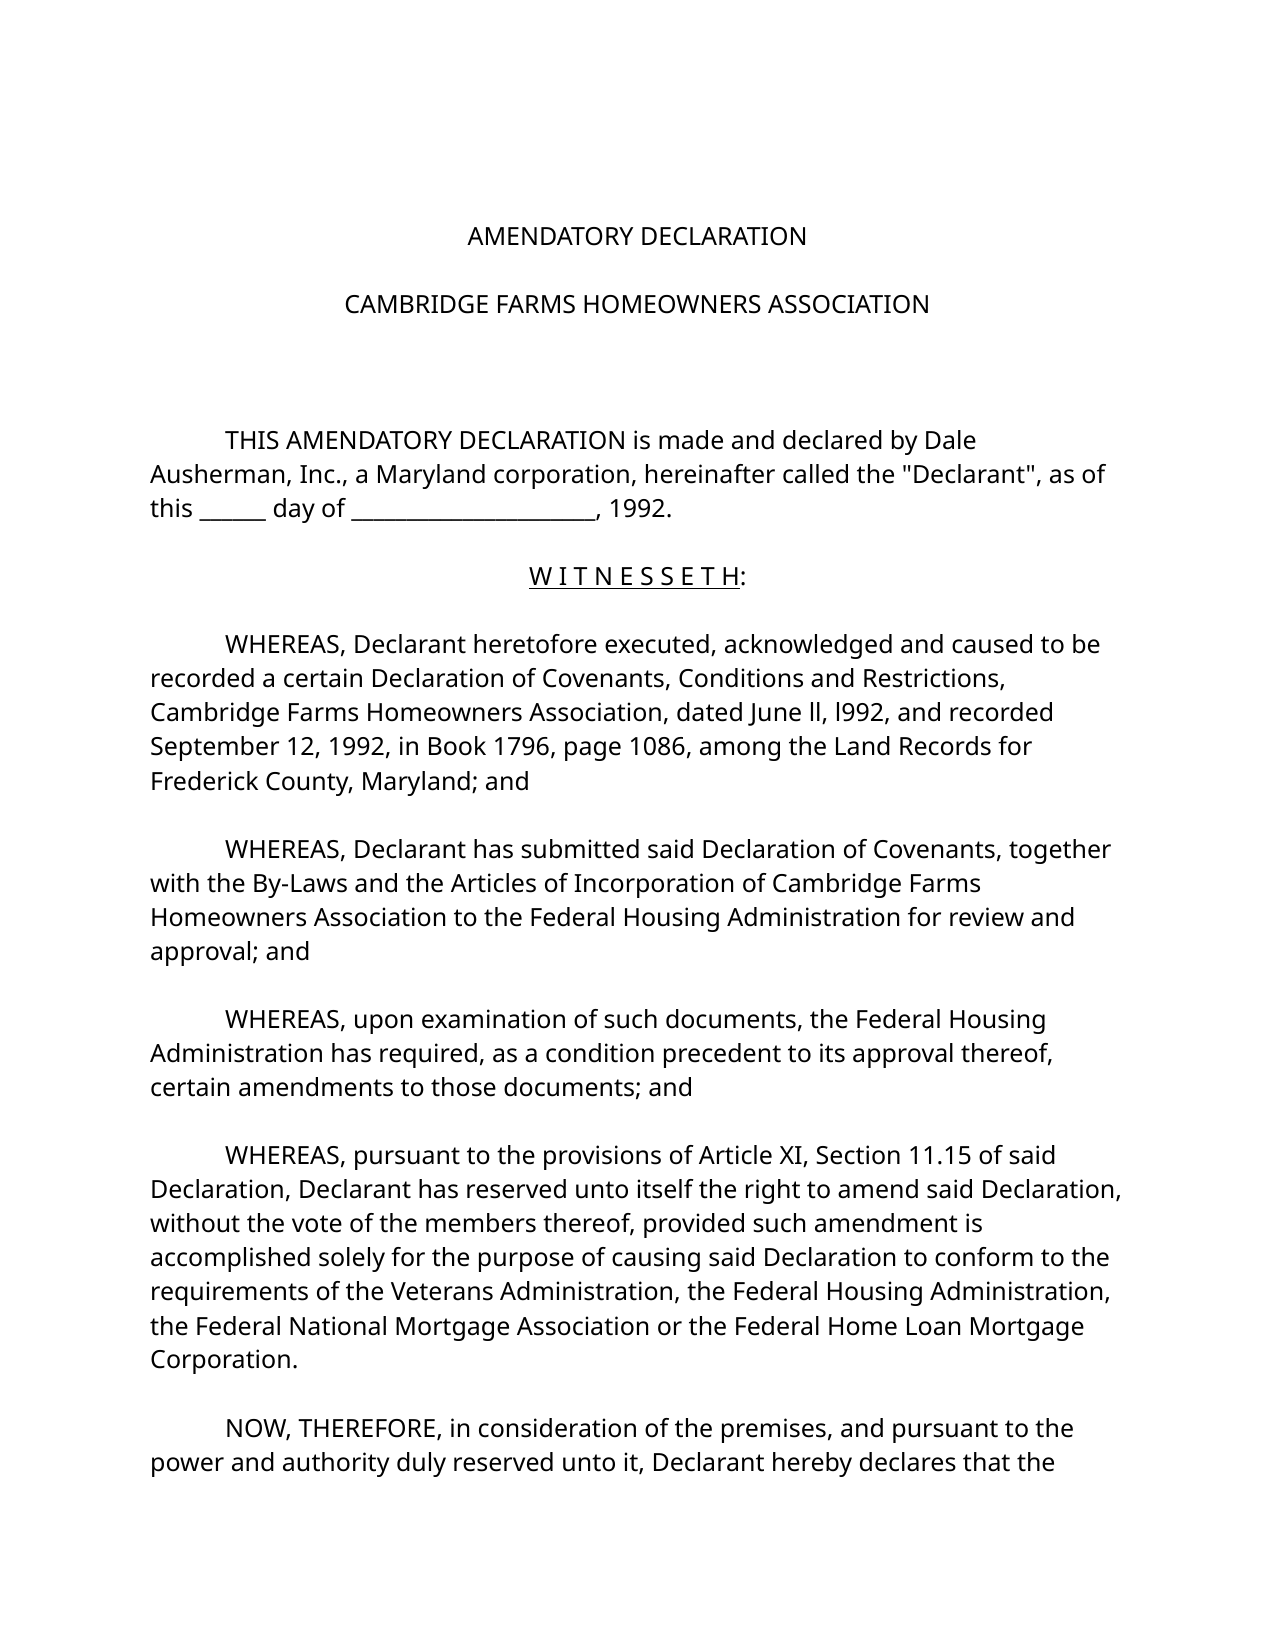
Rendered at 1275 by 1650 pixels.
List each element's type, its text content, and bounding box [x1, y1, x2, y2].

text THIS AMENDATORY DECLARATION is made and declared by Dale Ausherman, Inc., a Maryland corporation, hereinafter called the "Declarant", as of this ______ day of ______________________, 1992. [150, 422, 1125, 525]
text CAMBRIDGE FARMS HOMEOWNERS ASSOCIATION [150, 286, 1125, 320]
text WHEREAS, pursuant to the provisions of Article XI, Section 11.15 of said Declaration, Declarant has reserved unto itself the right to amend said Declaration, without the vote of the members thereof, provided such amendment is accomplished solely for the purpose of causing said Declaration to conform to the requirements of the Veterans Administration, the Federal Housing Administration, the Federal National Mortgage Association or the Federal Home Loan Mortgage Corporation. [150, 1138, 1125, 1376]
text WHEREAS, upon examination of such documents, the Federal Housing Administration has required, as a condition precedent to its approval thereof, certain amendments to those documents; and [150, 1002, 1125, 1104]
text WHEREAS, Declarant heretofore executed, acknowledged and caused to be recorded a certain Declaration of Covenants, Conditions and Restrictions, Cambridge Farms Homeowners Association, dated June ll, l992, and recorded September 12, 1992, in Book 1796, page 1086, among the Land Records for Frederick County, Maryland; and [150, 627, 1125, 797]
text W I T N E S S E T H: [150, 559, 1125, 593]
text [150, 1410, 1125, 1478]
text AMENDATORY DECLARATION [150, 218, 1125, 252]
text WHEREAS, Declarant has submitted said Declaration of Covenants, together with the By-Laws and the Articles of Incorporation of Cambridge Farms Homeowners Association to the Federal Housing Administration for review and approval; and [150, 831, 1125, 967]
